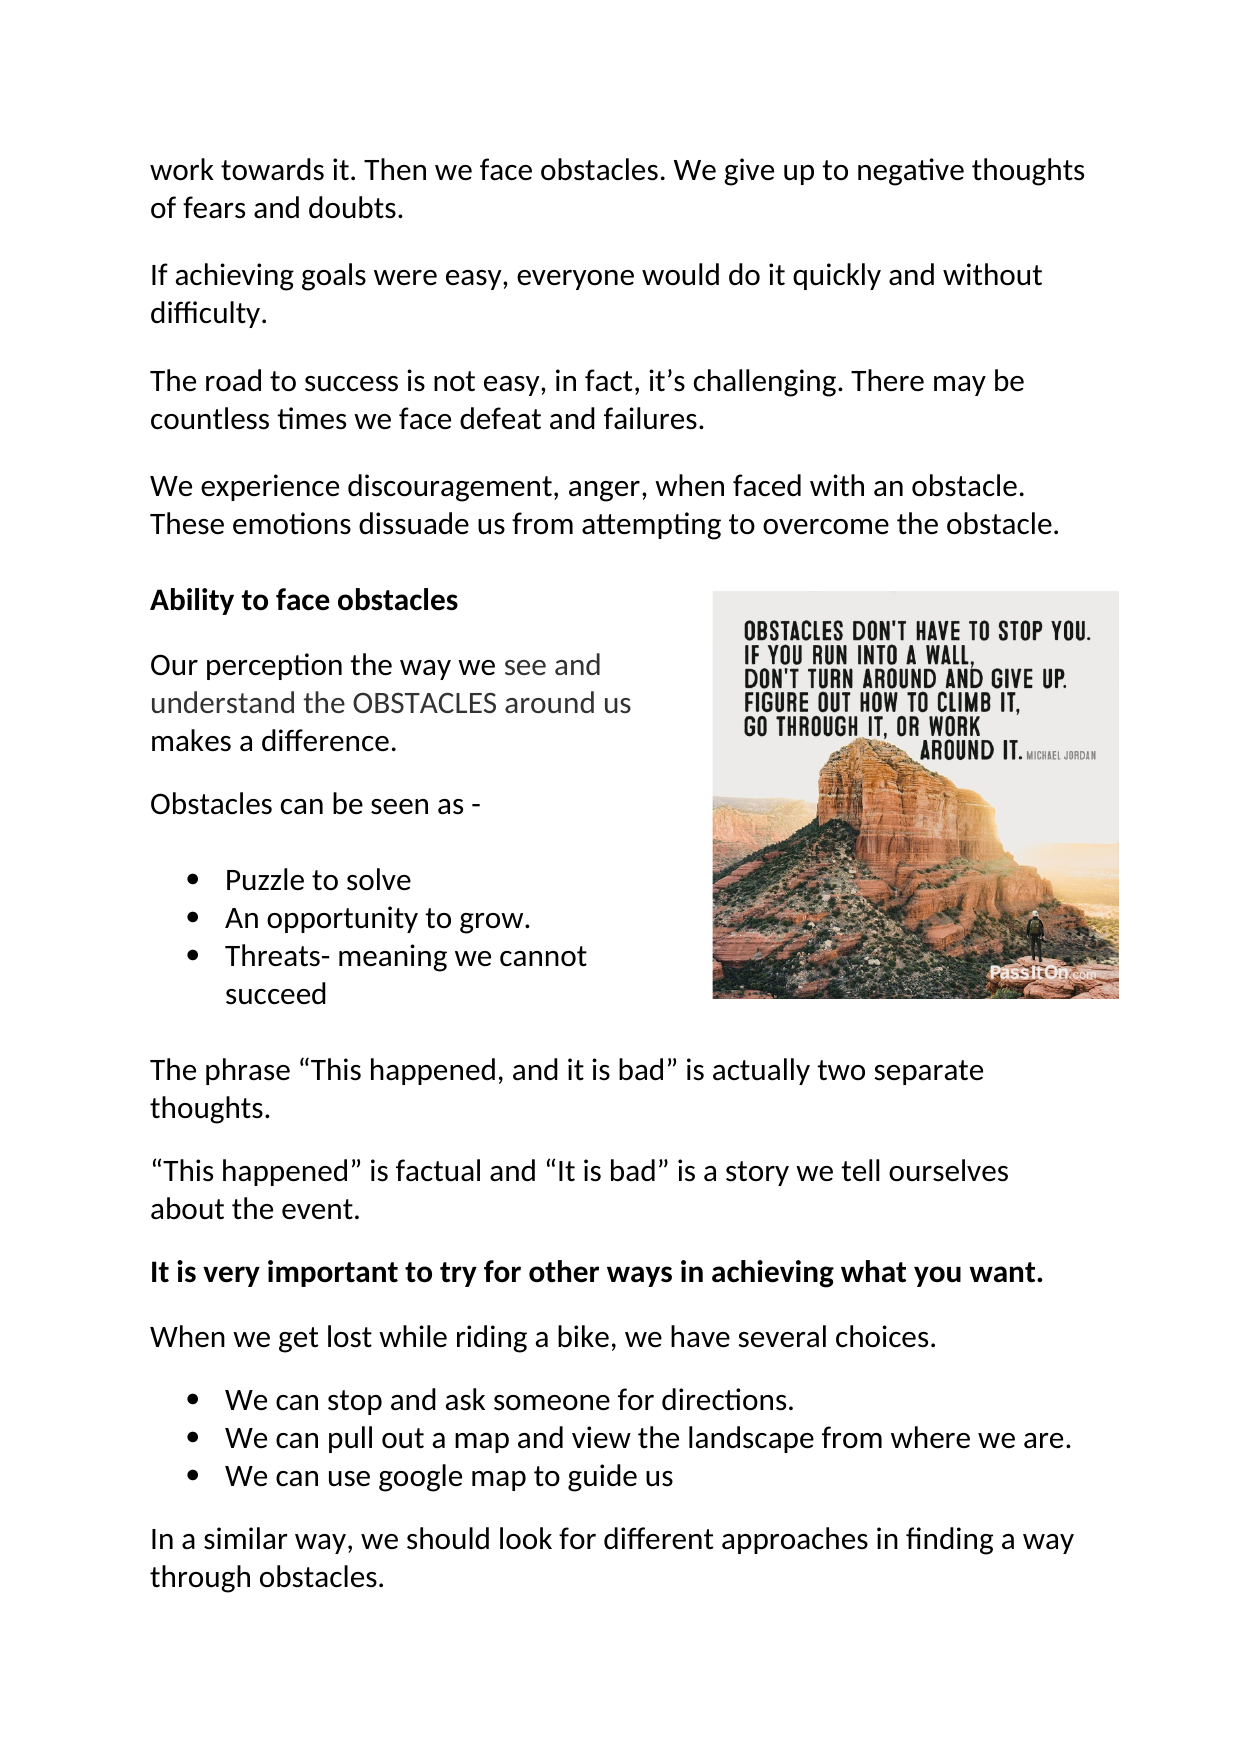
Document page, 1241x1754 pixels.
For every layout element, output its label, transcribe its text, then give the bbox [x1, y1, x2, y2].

text The phrase “This happened, and it is bad” is actually two separate thoughts. [150, 1049, 1090, 1126]
text “This happened” is factual and “It is bad” is a story we tell ourselves about the event. [150, 1151, 1090, 1227]
text Obstacles can be seen as - [150, 784, 712, 822]
list We can stop and ask someone for directions. [187, 1380, 1090, 1418]
list An opportunity to grow. [187, 898, 712, 936]
text Our perception the way we see and understand the OBSTACLES around us makes a difference. [150, 644, 712, 759]
list Puzzle to solve [187, 859, 712, 898]
text When we get lost while riding a bike, we have several choices. [150, 1317, 1090, 1355]
text It is very important to try for other ways in achieving what you want. [150, 1252, 1090, 1290]
list We can pull out a map and view the landscape from where we are. [187, 1418, 1090, 1456]
text We experience discouragement, anger, when faced with an obstacle. These emotions dissuade us from attempting to overcome the obstacle. [150, 466, 1090, 542]
text In a similar way, we should look for different approaches in finding a way through obstacles. [150, 1519, 1090, 1595]
list We can use google map to guide us [187, 1456, 1090, 1494]
list Threats- meaning we cannot succeed [187, 936, 1090, 1012]
text Ability to face obstacles [150, 580, 1090, 618]
picture [712, 591, 1119, 999]
text The road to success is not easy, in fact, it’s challenging. There may be countless times we face defeat and failures. [150, 361, 1090, 437]
text If achieving goals were easy, everyone would do it quickly and without difficulty. [150, 255, 1090, 332]
